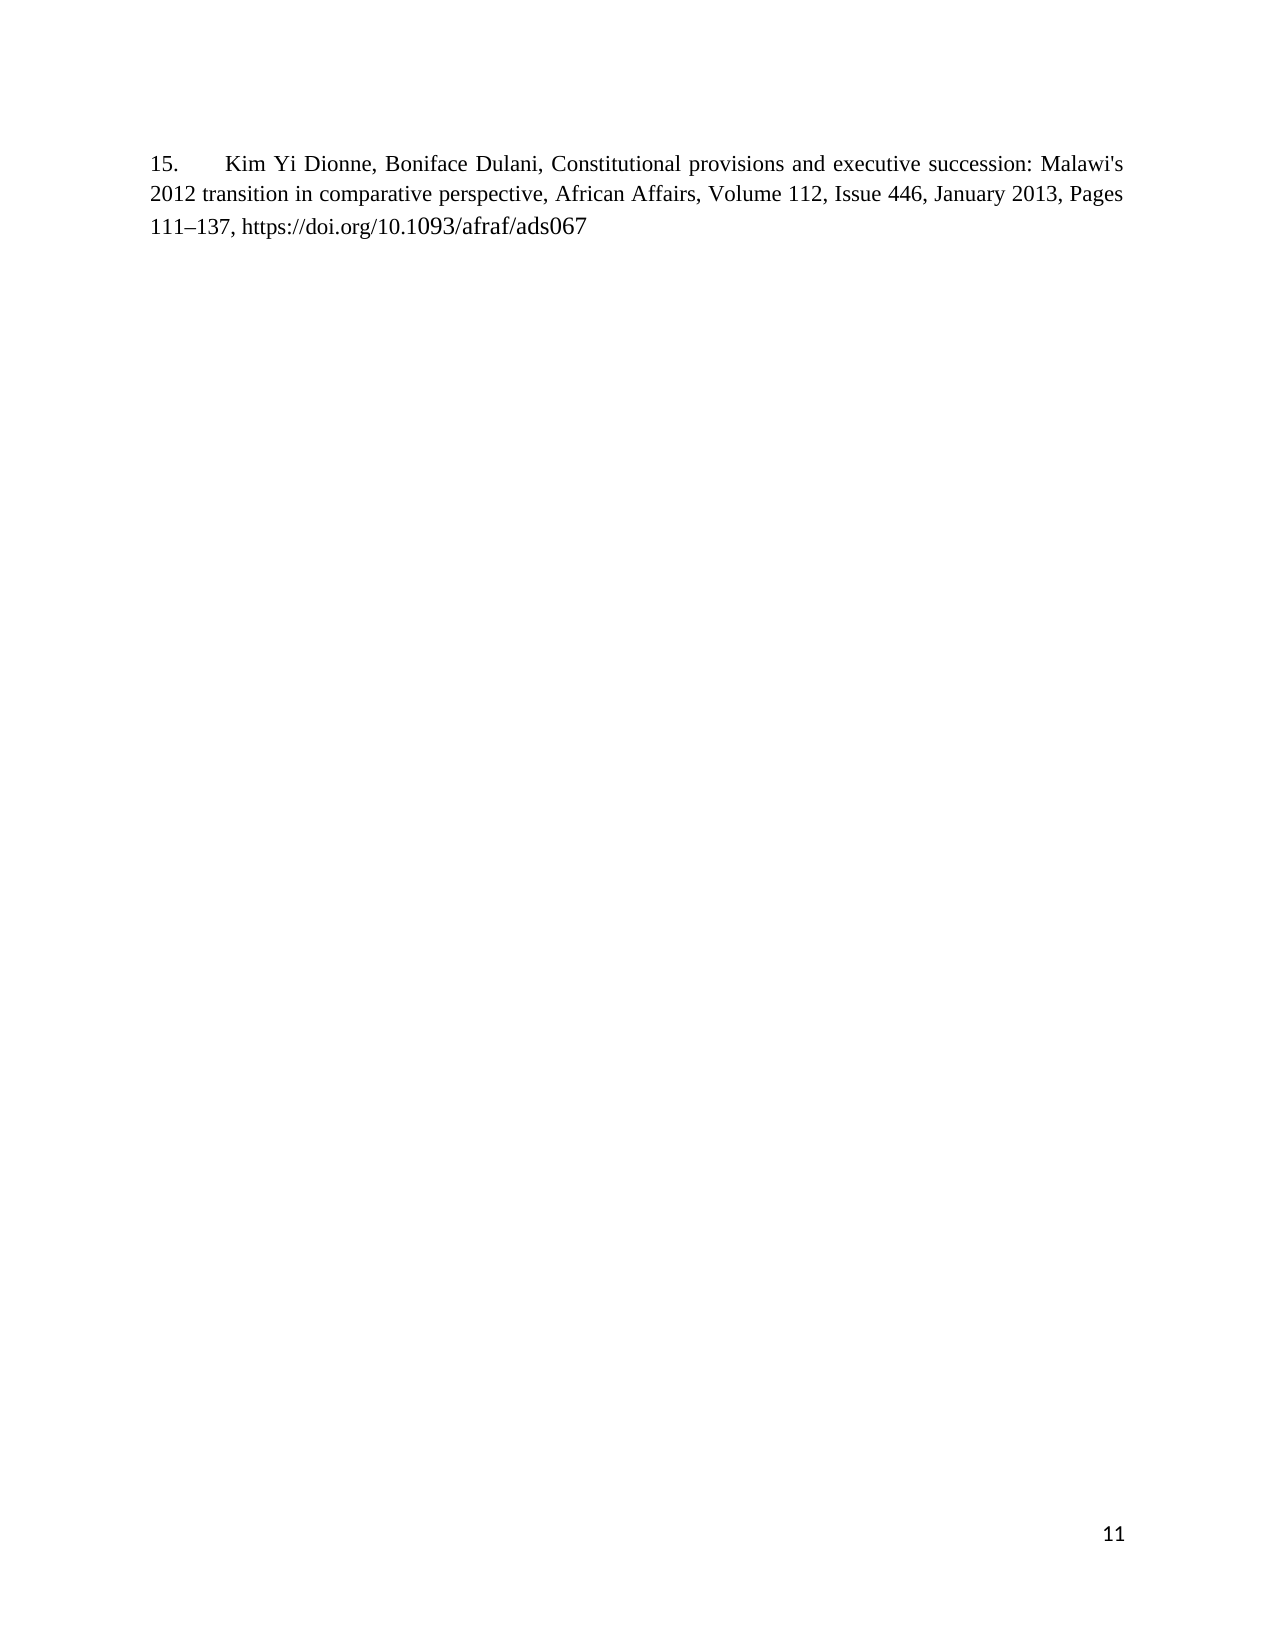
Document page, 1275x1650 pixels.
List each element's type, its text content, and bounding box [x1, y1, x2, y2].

text 15. Kim Yi Dionne, Boniface Dulani, Constitutional provisions and executive succession: Malawi's 2012 transition in comparative perspective, African Affairs, Volume 112, Issue 446, January 2013, Pages 111–137, https://doi.org/10.1093/afraf/ads067 [150, 150, 1125, 239]
